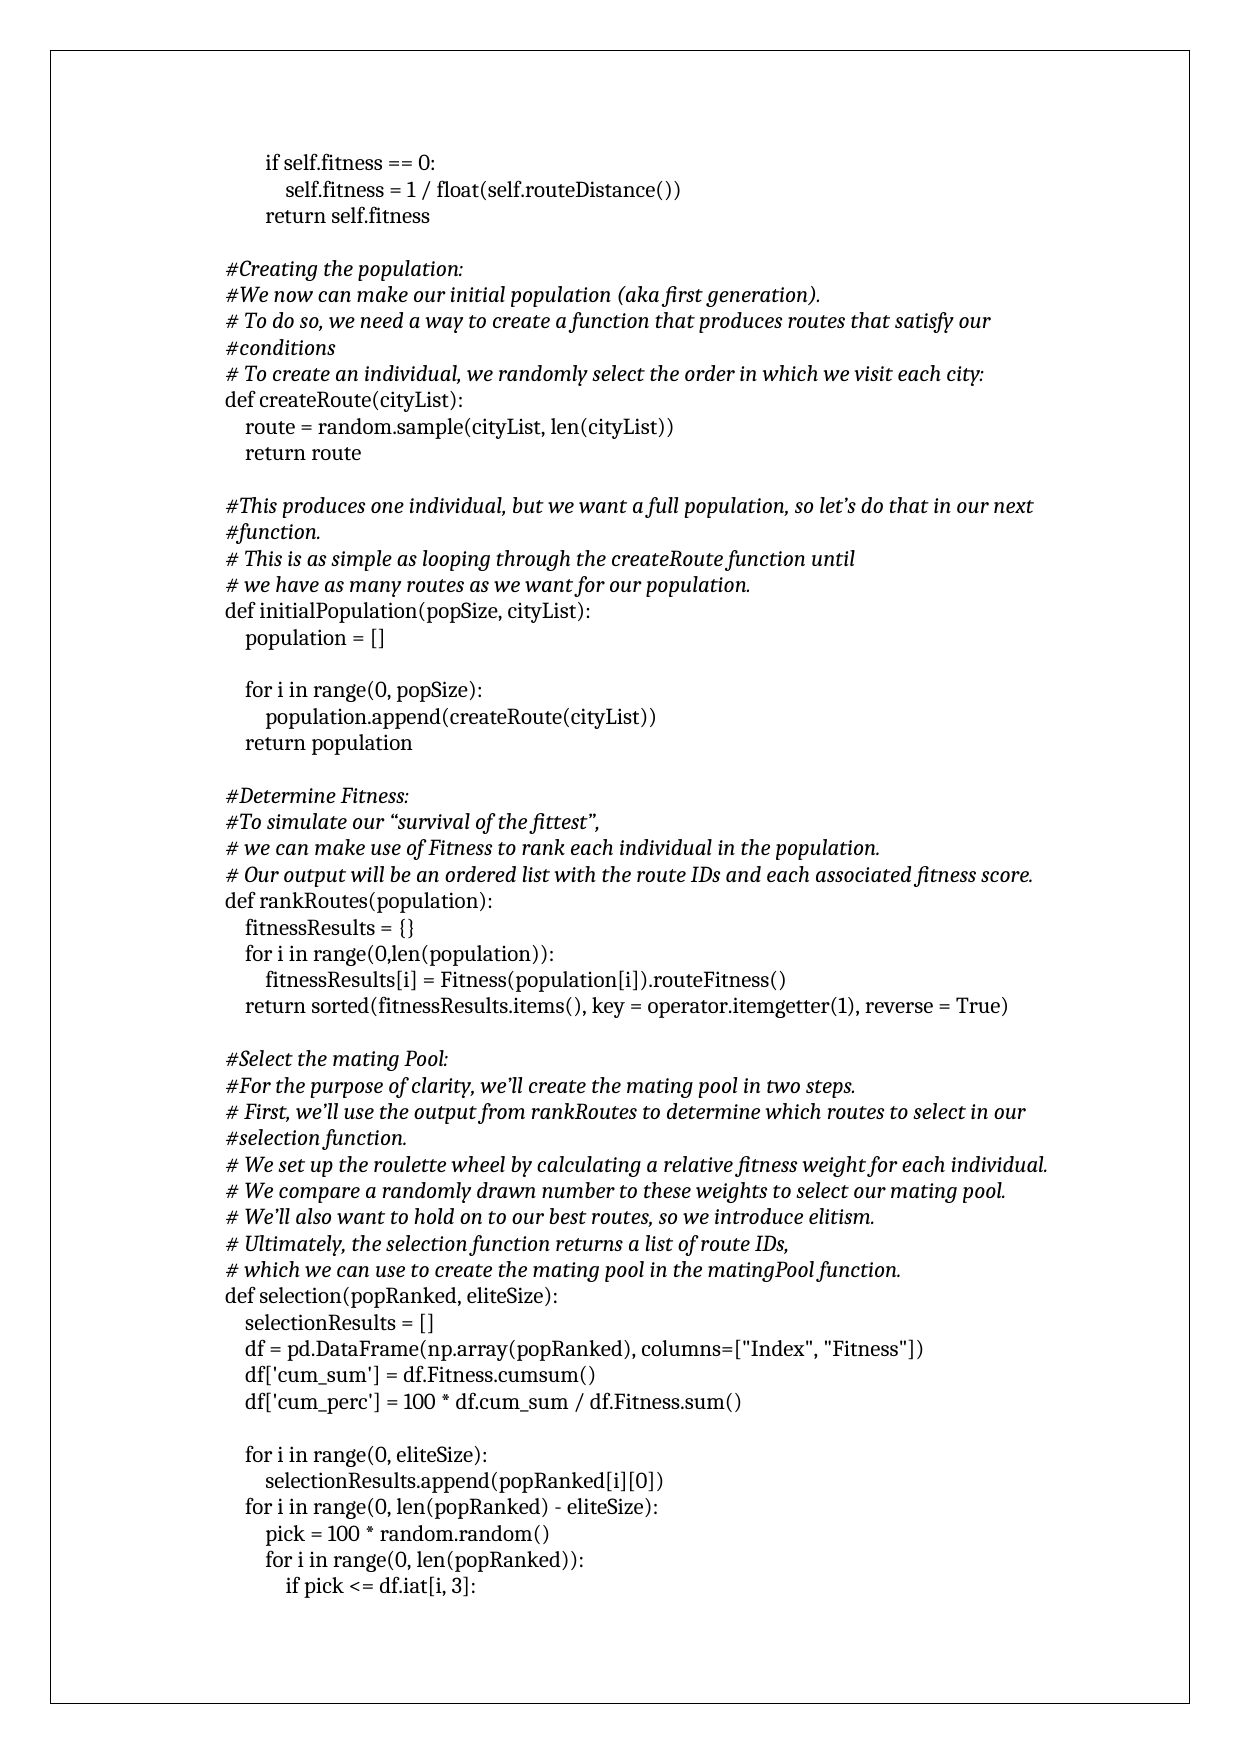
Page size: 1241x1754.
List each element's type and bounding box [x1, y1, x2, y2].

text [225, 150, 1090, 1599]
